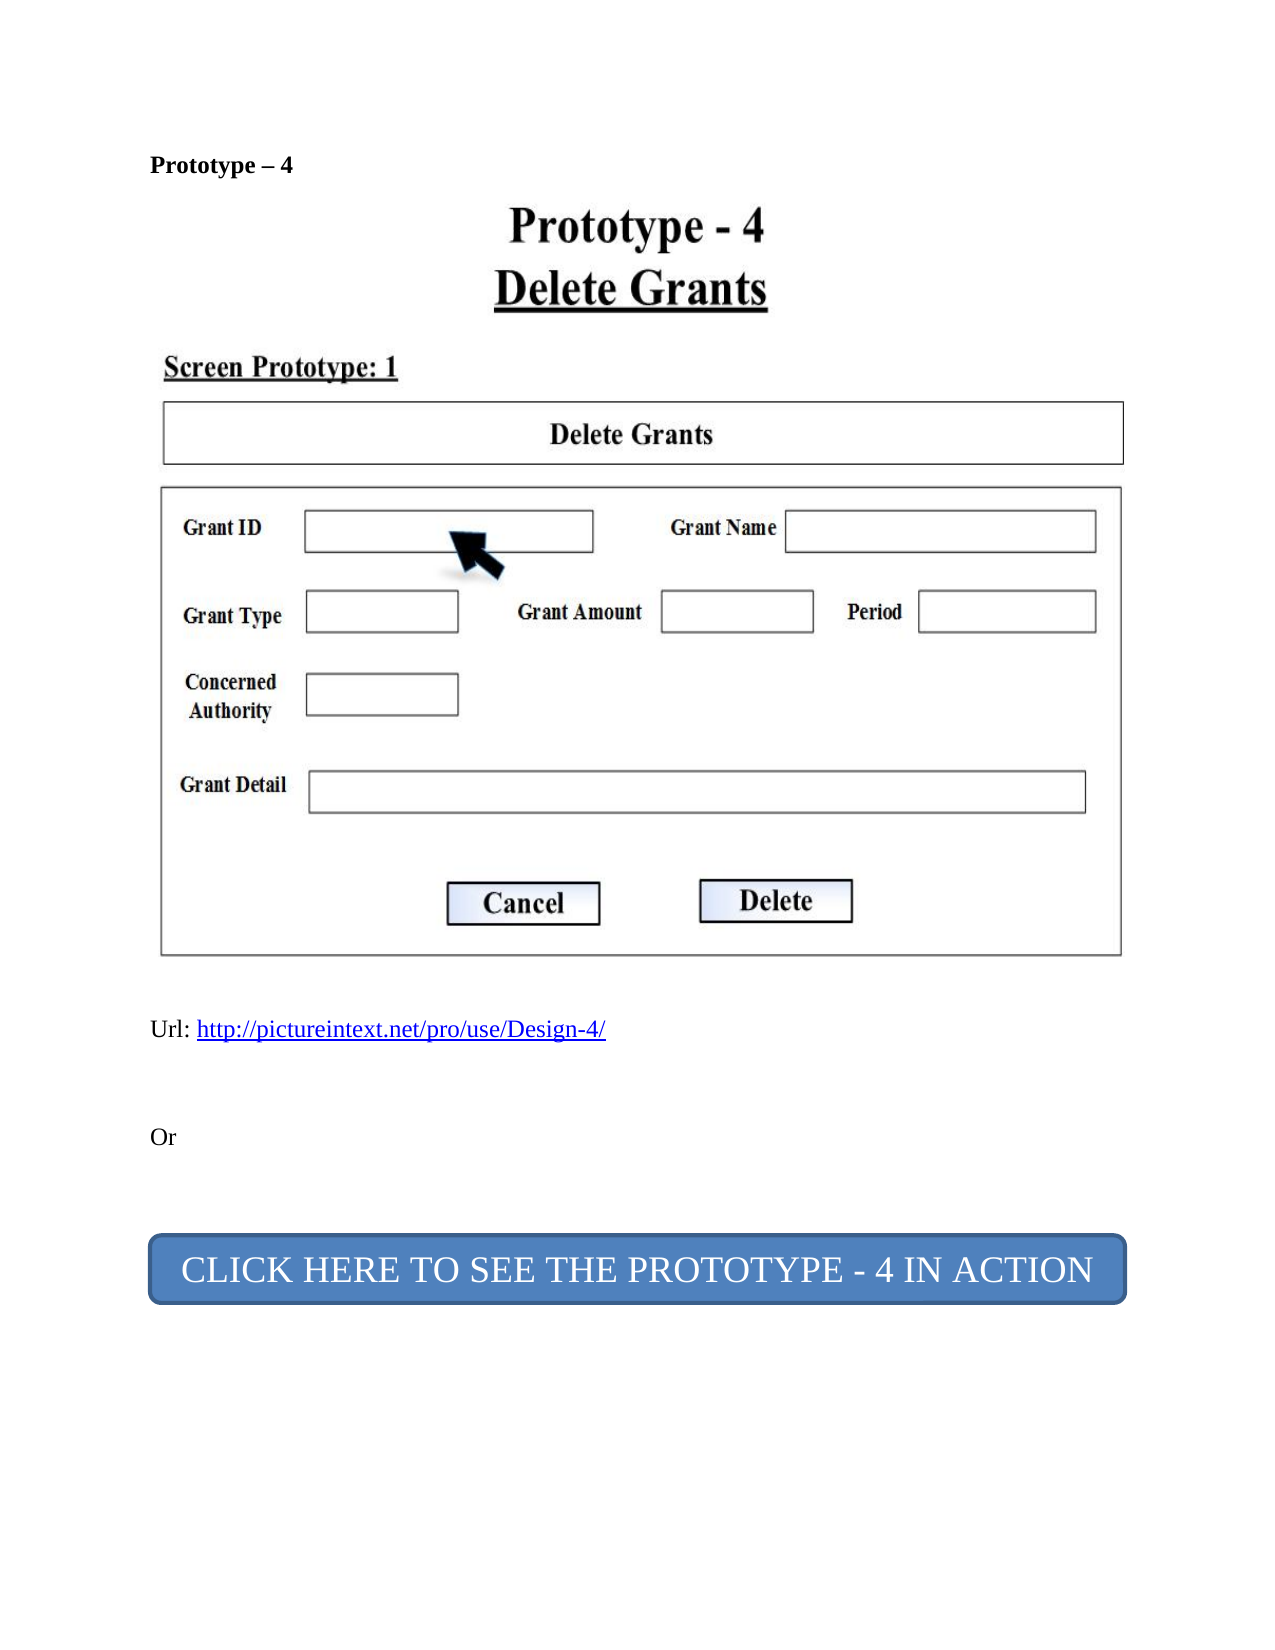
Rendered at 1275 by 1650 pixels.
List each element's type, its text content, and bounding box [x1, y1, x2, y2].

text Or [150, 1122, 1125, 1151]
subtitle Prototype – 4 [150, 150, 1125, 179]
text Url: http://pictureintext.net/pro/use/Design-4/ [150, 1014, 1125, 1043]
picture [150, 183, 1125, 957]
